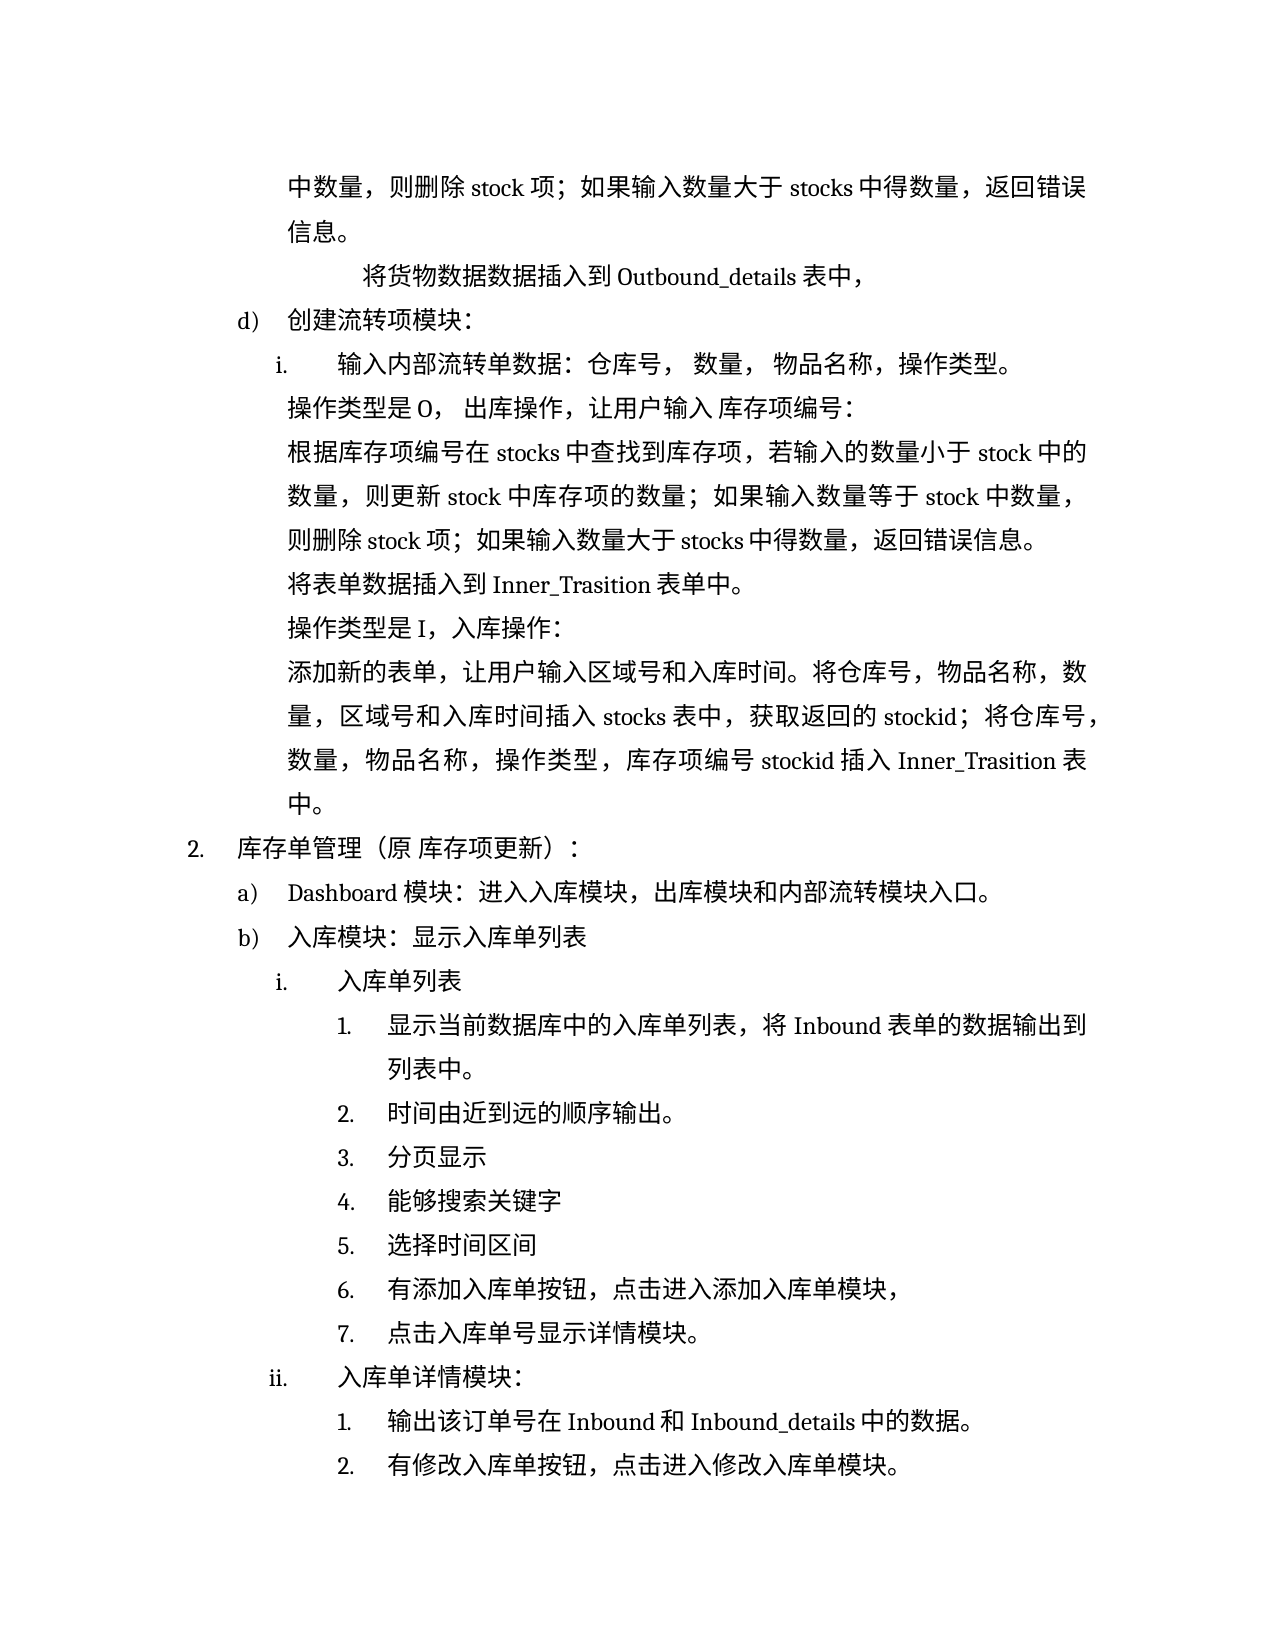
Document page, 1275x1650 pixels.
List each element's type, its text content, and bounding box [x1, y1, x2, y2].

list 时间由近到远的顺序输出。 [337, 1089, 1087, 1133]
text 操作类型是I，入库操作： [287, 605, 1087, 649]
list 能够搜索关键字 [337, 1177, 1087, 1222]
list 有修改入库单按钮，点击进入修改入库单模块。 [337, 1442, 1087, 1486]
text 操作类型是O， 出库操作，让用户输入 库存项编号： [287, 384, 1087, 428]
list 选择时间区间 [337, 1222, 1087, 1266]
text 根据库存项编号在stocks中查找到库存项，若输入的数量小于stock中的数量，则更新stock中库存项的数量；如果输入数量等于stock中数量，则删除stock项；如果输入数量大于stocks中得数量，返回错误信息。 [287, 428, 1087, 561]
list 输入内部流转单数据：仓库号， 数量， 物品名称，操作类型。 [287, 340, 1087, 384]
list Dashboard模块：进入入库模块，出库模块和内部流转模块入口。 [237, 869, 1087, 913]
list 入库单详情模块： [287, 1354, 1087, 1398]
list 有添加入库单按钮，点击进入添加入库单模块， [337, 1266, 1087, 1310]
list 入库模块：显示入库单列表 [237, 913, 1087, 957]
list 创建流转项模块： [237, 296, 1087, 340]
list 入库单列表 [287, 957, 1087, 1001]
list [287, 164, 1087, 252]
list 输出该订单号在Inbound和Inbound_details中的数据。 [337, 1398, 1087, 1442]
list 点击入库单号显示详情模块。 [337, 1310, 1087, 1354]
list 将货物数据数据插入到Outbound_details 表中， [331, 252, 1087, 296]
list 显示当前数据库中的入库单列表，将Inbound表单的数据输出到列表中。 [337, 1001, 1087, 1089]
list 分页显示 [337, 1133, 1087, 1177]
list 库存单管理（原 库存项更新）： [187, 825, 1087, 869]
text 添加新的表单，让用户输入区域号和入库时间。将仓库号，物品名称，数量，区域号和入库时间插入stocks表中，获取返回的stockid；将仓库号，数量，物品名称，操作类型，库存项编号stockid插入Inner_Trasition表中。 [287, 649, 1087, 825]
text 将表单数据插入到Inner_Trasition表单中。 [287, 561, 1087, 605]
